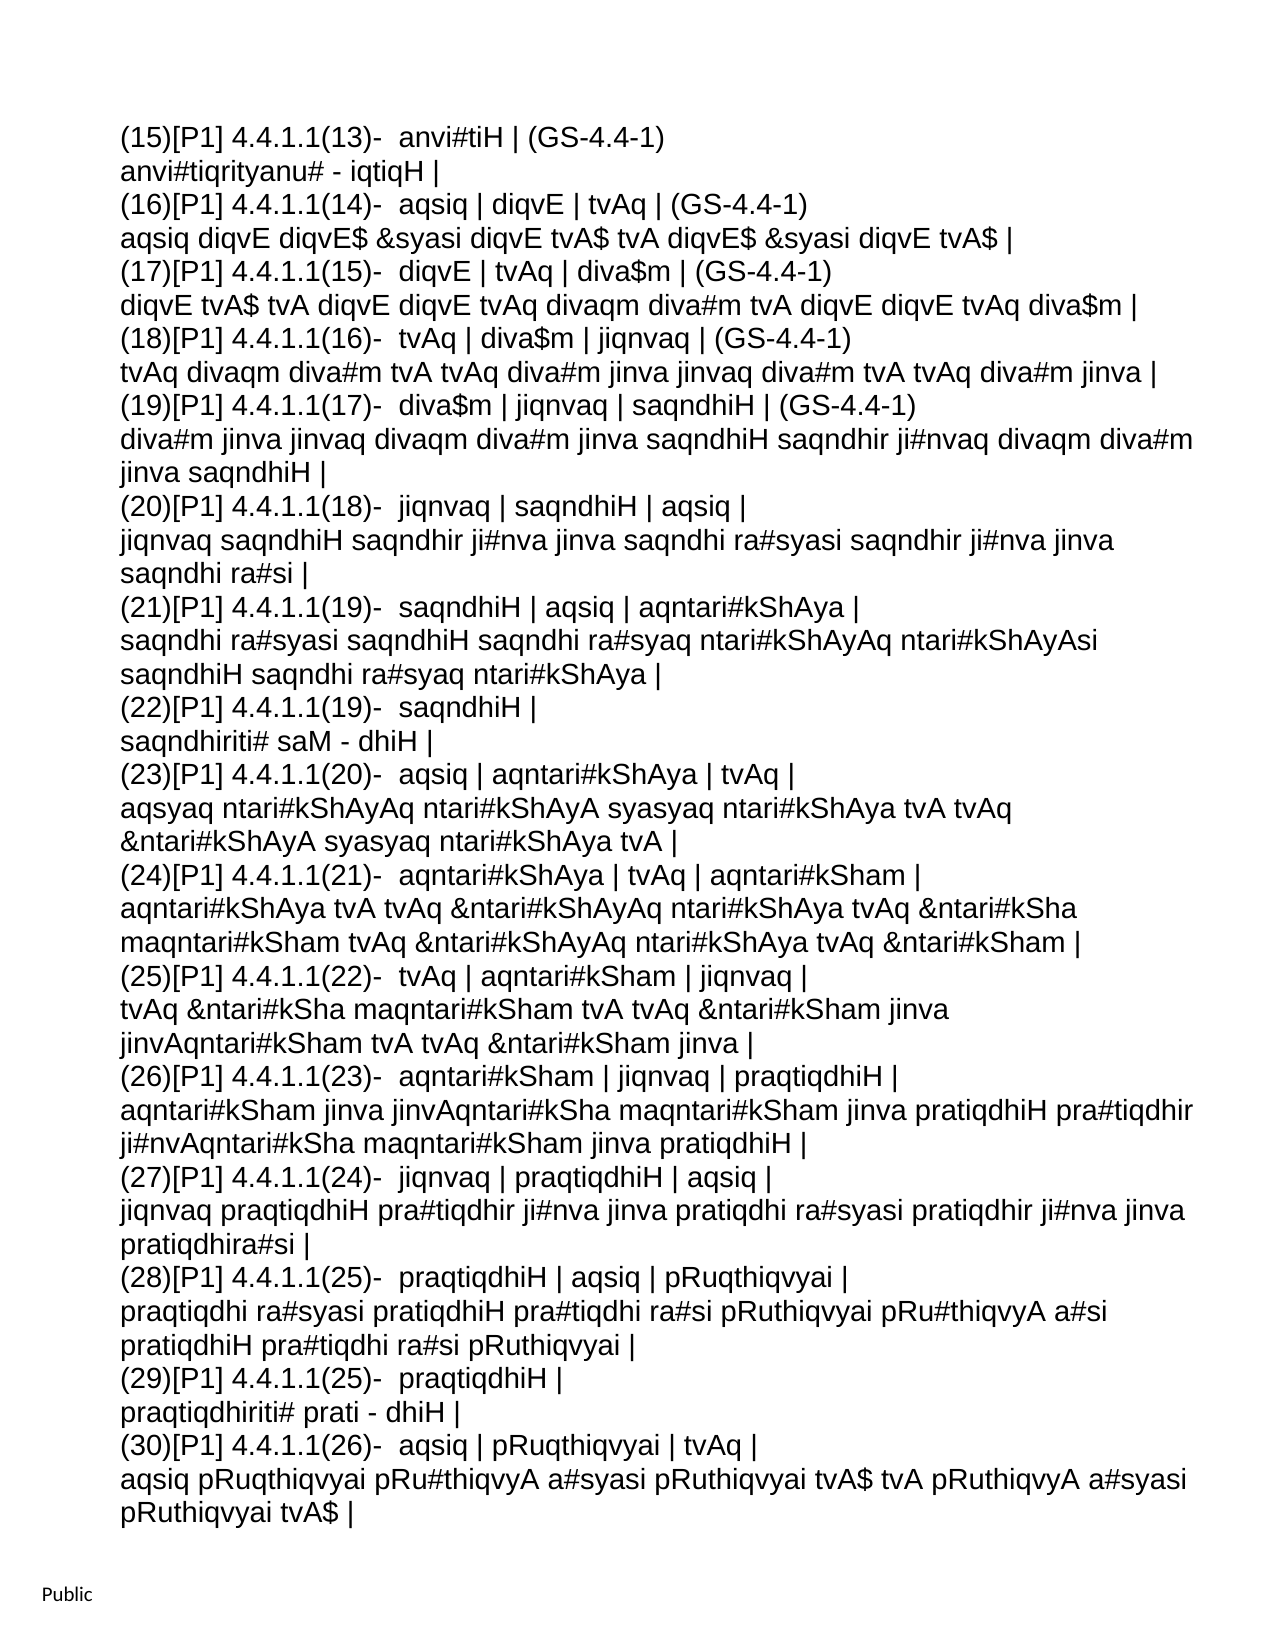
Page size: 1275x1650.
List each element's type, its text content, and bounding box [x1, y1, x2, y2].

text (28)[P1] 4.4.1.1(25)- praqtiqdhiH | aqsiq | pRuqthiqvyai | [120, 1260, 1200, 1294]
text jiqnvaq praqtiqdhiH pra#tiqdhir ji#nva jinva pratiqdhi ra#syasi pratiqdhir ji#nva jinva pratiqdhira#si | [120, 1193, 1200, 1260]
text anvi#tiqrityanu# - iqtiqH | [120, 153, 1200, 187]
text aqsyaq ntari#kShAyAq ntari#kShAyA syasyaq ntari#kShAya tvA tvAq &ntari#kShAyA syasyaq ntari#kShAya tvA | [120, 791, 1200, 858]
text (21)[P1] 4.4.1.1(19)- saqndhiH | aqsiq | aqntari#kShAya | [120, 589, 1200, 623]
text (23)[P1] 4.4.1.1(20)- aqsiq | aqntari#kShAya | tvAq | [120, 757, 1200, 791]
text (24)[P1] 4.4.1.1(21)- aqntari#kShAya | tvAq | aqntari#kSham | [120, 858, 1200, 891]
text (20)[P1] 4.4.1.1(18)- jiqnvaq | saqndhiH | aqsiq | [120, 489, 1200, 522]
text jiqnvaq saqndhiH saqndhir ji#nva jinva saqndhi ra#syasi saqndhir ji#nva jinva saqndhi ra#si | [120, 522, 1200, 589]
text aqsiq diqvE diqvE$ &syasi diqvE tvA$ tvA diqvE$ &syasi diqvE tvA$ | [120, 221, 1200, 254]
text (30)[P1] 4.4.1.1(26)- aqsiq | pRuqthiqvyai | tvAq | [120, 1428, 1200, 1462]
text (26)[P1] 4.4.1.1(23)- aqntari#kSham | jiqnvaq | praqtiqdhiH | [120, 1059, 1200, 1093]
text (25)[P1] 4.4.1.1(22)- tvAq | aqntari#kSham | jiqnvaq | [120, 958, 1200, 992]
text aqntari#kSham jinva jinvAqntari#kSha maqntari#kSham jinva pratiqdhiH pra#tiqdhir ji#nvAqntari#kSha maqntari#kSham jinva pratiqdhiH | [120, 1093, 1200, 1160]
text tvAq &ntari#kSha maqntari#kSham tvA tvAq &ntari#kSham jinva jinvAqntari#kSham tvA tvAq &ntari#kSham jinva | [120, 992, 1200, 1059]
text aqsiq pRuqthiqvyai pRu#thiqvyA a#syasi pRuthiqvyai tvA$ tvA pRuthiqvyA a#syasi pRuthiqvyai tvA$ | [120, 1462, 1200, 1529]
text praqtiqdhiriti# prati - dhiH | [120, 1394, 1200, 1428]
text (15)[P1] 4.4.1.1(13)- anvi#tiH | (GS-4.4-1) [120, 120, 1200, 153]
text tvAq divaqm diva#m tvA tvAq diva#m jinva jinvaq diva#m tvA tvAq diva#m jinva | [120, 355, 1200, 388]
text (29)[P1] 4.4.1.1(25)- praqtiqdhiH | [120, 1361, 1200, 1394]
text aqntari#kShAya tvA tvAq &ntari#kShAyAq ntari#kShAya tvAq &ntari#kSha maqntari#kSham tvAq &ntari#kShAyAq ntari#kShAya tvAq &ntari#kSham | [120, 891, 1200, 958]
text (19)[P1] 4.4.1.1(17)- diva$m | jiqnvaq | saqndhiH | (GS-4.4-1) [120, 388, 1200, 422]
text (27)[P1] 4.4.1.1(24)- jiqnvaq | praqtiqdhiH | aqsiq | [120, 1160, 1200, 1193]
text (22)[P1] 4.4.1.1(19)- saqndhiH | [120, 690, 1200, 724]
text (17)[P1] 4.4.1.1(15)- diqvE | tvAq | diva$m | (GS-4.4-1) [120, 254, 1200, 288]
text saqndhiriti# saM - dhiH | [120, 724, 1200, 757]
text (18)[P1] 4.4.1.1(16)- tvAq | diva$m | jiqnvaq | (GS-4.4-1) [120, 321, 1200, 355]
text saqndhi ra#syasi saqndhiH saqndhi ra#syaq ntari#kShAyAq ntari#kShAyAsi saqndhiH saqndhi ra#syaq ntari#kShAya | [120, 623, 1200, 690]
text praqtiqdhi ra#syasi pratiqdhiH pra#tiqdhi ra#si pRuthiqvyai pRu#thiqvyA a#si pratiqdhiH pra#tiqdhi ra#si pRuthiqvyai | [120, 1294, 1200, 1361]
text (16)[P1] 4.4.1.1(14)- aqsiq | diqvE | tvAq | (GS-4.4-1) [120, 187, 1200, 221]
text diqvE tvA$ tvA diqvE diqvE tvAq divaqm diva#m tvA diqvE diqvE tvAq diva$m | [120, 288, 1200, 321]
text diva#m jinva jinvaq divaqm diva#m jinva saqndhiH saqndhir ji#nvaq divaqm diva#m jinva saqndhiH | [120, 422, 1200, 489]
